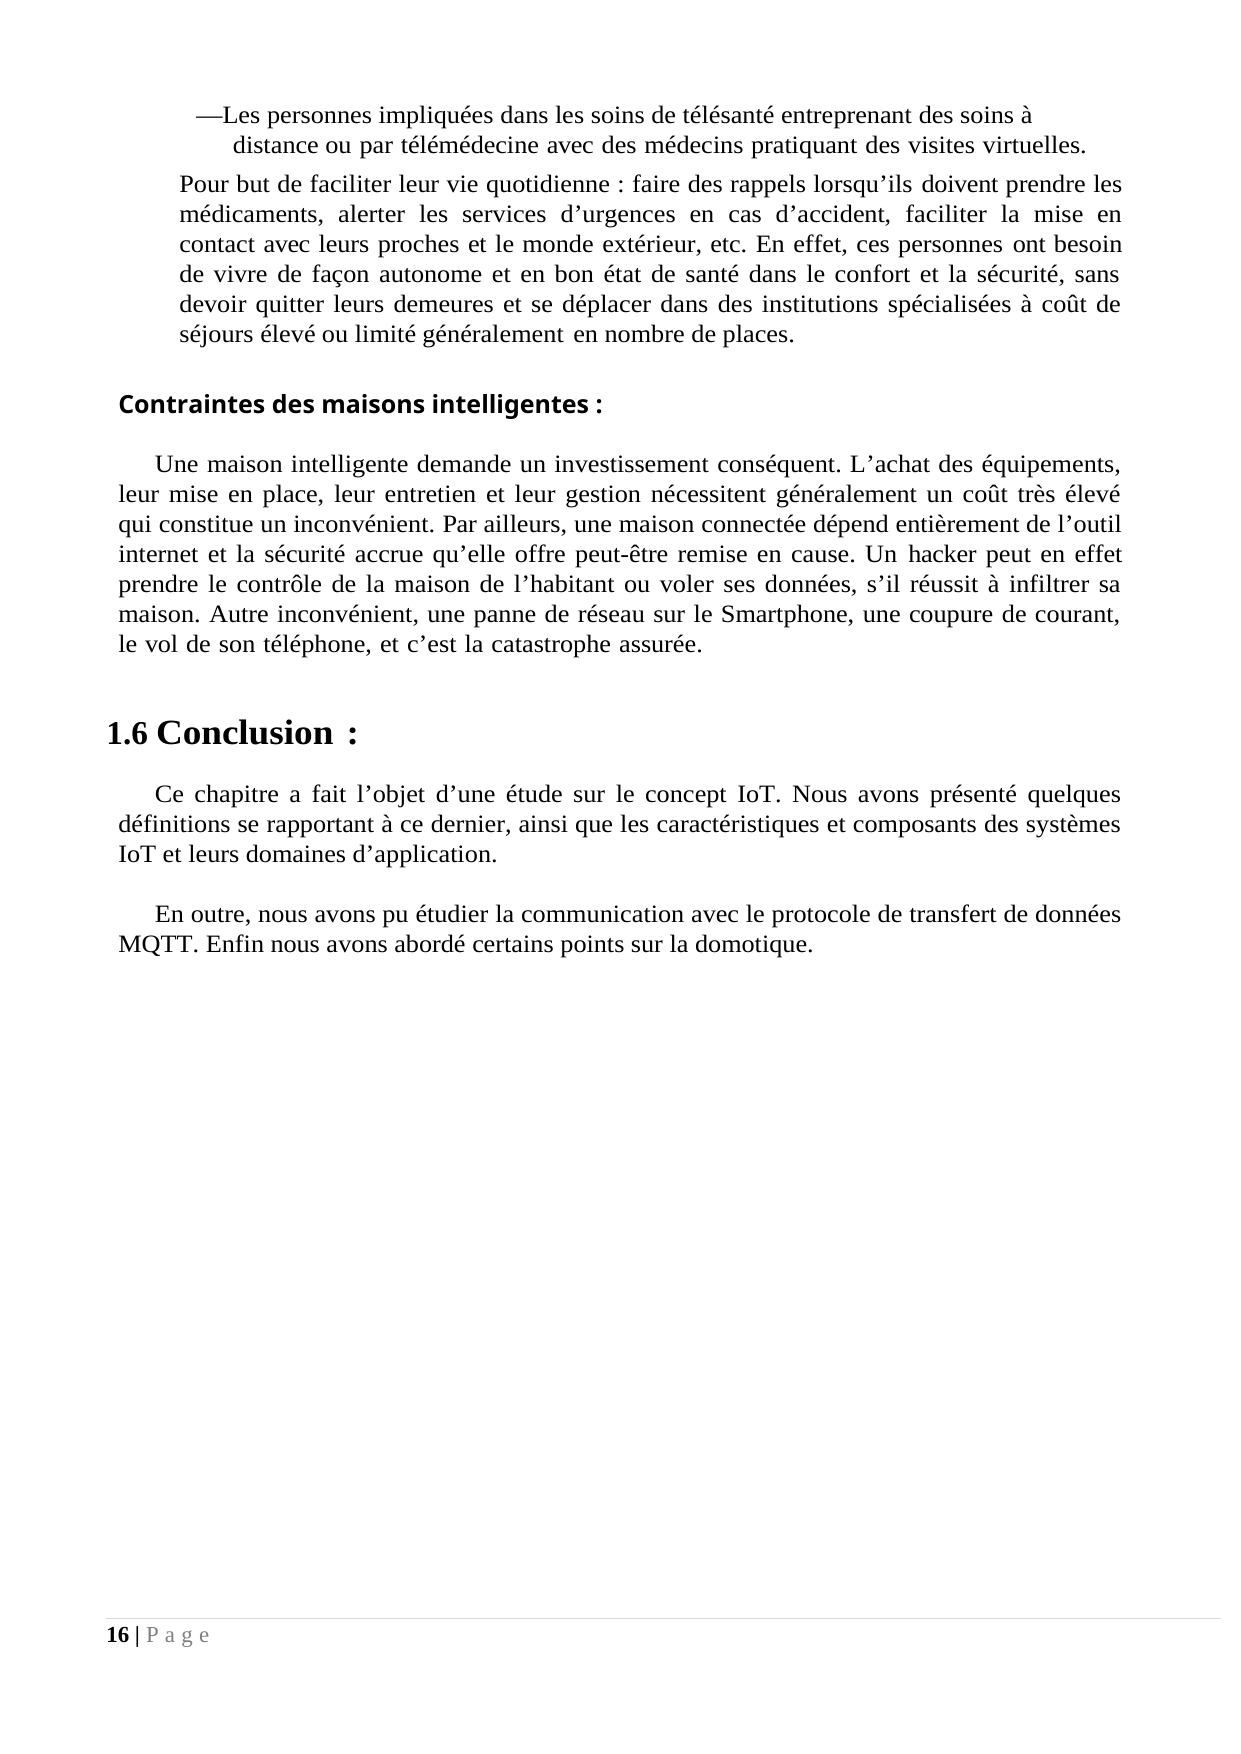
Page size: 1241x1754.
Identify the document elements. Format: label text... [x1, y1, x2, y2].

text —Les personnes impliquées dans les soins de télésanté entreprenant des soins à distance ou par télémédecine avec des médecins pratiquant des visites virtuelles. [196, 100, 1123, 159]
text Ce chapitre a fait l’objet d’une étude sur le concept IoT. Nous avons présenté quelques définitions se rapportant à ce dernier, ainsi que les caractéristiques et composants des systèmes IoT et leurs domaines d’application. [118, 779, 1122, 868]
text Une maison intelligente demande un investissement conséquent. L’achat des équipements, leur mise en place, leur entretien et leur gestion nécessitent généralement un coût très élevé qui constitue un inconvénient. Par ailleurs, une maison connectée dépend entièrement de l’outil internet et la sécurité accrue qu’elle offre peut-être remise en cause. Un hacker peut en effet prendre le contrôle de la maison de l’habitant ou voler ses données, s’il réussit à infiltrer sa maison. Autre inconvénient, une panne de réseau sur le Smartphone, une coupure de courant, le vol de son téléphone, et c’est la catastrophe assurée. [118, 449, 1122, 658]
text Pour but de faciliter leur vie quotidienne : faire des rappels lorsqu’ils doivent prendre les médicaments, alerter les services d’urgences en cas d’accident, faciliter la mise en contact avec leurs proches et le monde extérieur, etc. En effet, ces personnes ont besoin de vivre de façon autonome et en bon état de santé dans le confort et la sécurité, sans devoir quitter leurs demeures et se déplacer dans des institutions spécialisées à coût de séjours élevé ou limité généralement en nombre de places. [179, 169, 1122, 348]
subtitle Contraintes des maisons intelligentes : [118, 387, 1221, 421]
text En outre, nous avons pu étudier la communication avec le protocole de transfert de données MQTT. Enfin nous avons abordé certains points sur la domotique. [118, 899, 1122, 958]
subtitle Conclusion : [106, 712, 1221, 752]
